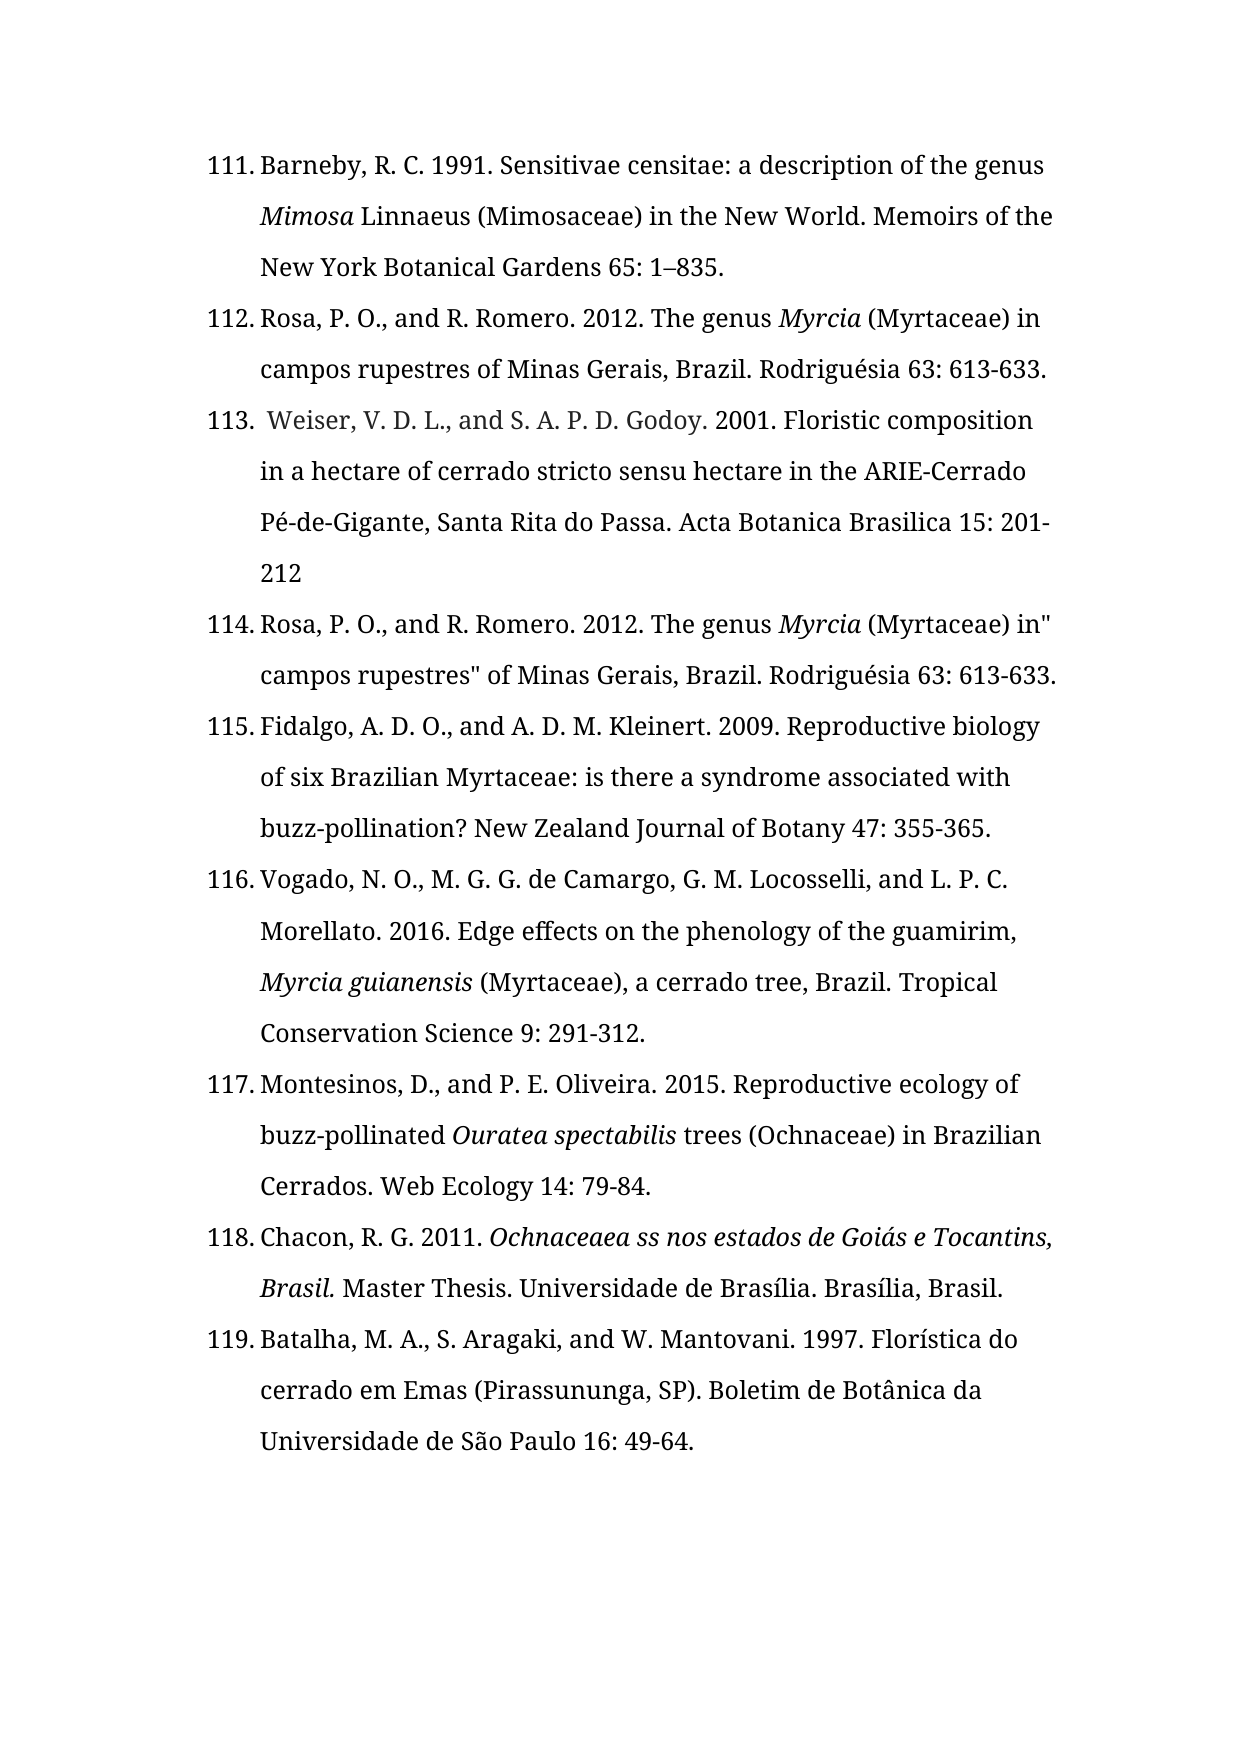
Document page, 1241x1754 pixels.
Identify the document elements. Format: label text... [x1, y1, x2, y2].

list Montesinos, D., and P. E. Oliveira. 2015. Reproductive ecology of buzz-pollinated Ouratea spectabilis trees (Ochnaceae) in Brazilian Cerrados. Web Ecology 14: 79-84. [207, 1066, 1063, 1202]
list Vogado, N. O., M. G. G. de Camargo, G. M. Locosselli, and L. P. C. Morellato. 2016. Edge effects on the phenology of the guamirim, Myrcia guianensis (Myrtaceae), a cerrado tree, Brazil. Tropical Conservation Science 9: 291-312. [207, 862, 1063, 1049]
list Chacon, R. G. 2011. Ochnaceaea ss nos estados de Goiás e Tocantins, Brasil. Master Thesis. Universidade de Brasília. Brasília, Brasil. [207, 1219, 1063, 1304]
list Rosa, P. O., and R. Romero. 2012. The genus Myrcia (Myrtaceae) in campos rupestres of Minas Gerais, Brazil. Rodriguésia 63: 613-633. [207, 301, 1063, 386]
list Barneby, R. C. 1991. Sensitivae censitae: a description of the genus Mimosa Linnaeus (Mimosaceae) in the New World. Memoirs of the New York Botanical Gardens 65: 1–835. [207, 148, 1063, 284]
list Weiser, V. D. L., and S. A. P. D. Godoy. 2001. Floristic composition in a hectare of cerrado stricto sensu hectare in the ARIE-Cerrado Pé-de-Gigante, Santa Rita do Passa. Acta Botanica Brasilica 15: 201-212 [207, 403, 1063, 590]
list Rosa, P. O., and R. Romero. 2012. The genus Myrcia (Myrtaceae) in" campos rupestres" of Minas Gerais, Brazil. Rodriguésia 63: 613-633. [207, 607, 1063, 692]
list Fidalgo, A. D. O., and A. D. M. Kleinert. 2009. Reproductive biology of six Brazilian Myrtaceae: is there a syndrome associated with buzz-pollination? New Zealand Journal of Botany 47: 355-365. [207, 709, 1063, 845]
list Batalha, M. A., S. Aragaki, and W. Mantovani. 1997. Florística do cerrado em Emas (Pirassununga, SP). Boletim de Botânica da Universidade de São Paulo 16: 49-64. [207, 1322, 1063, 1458]
